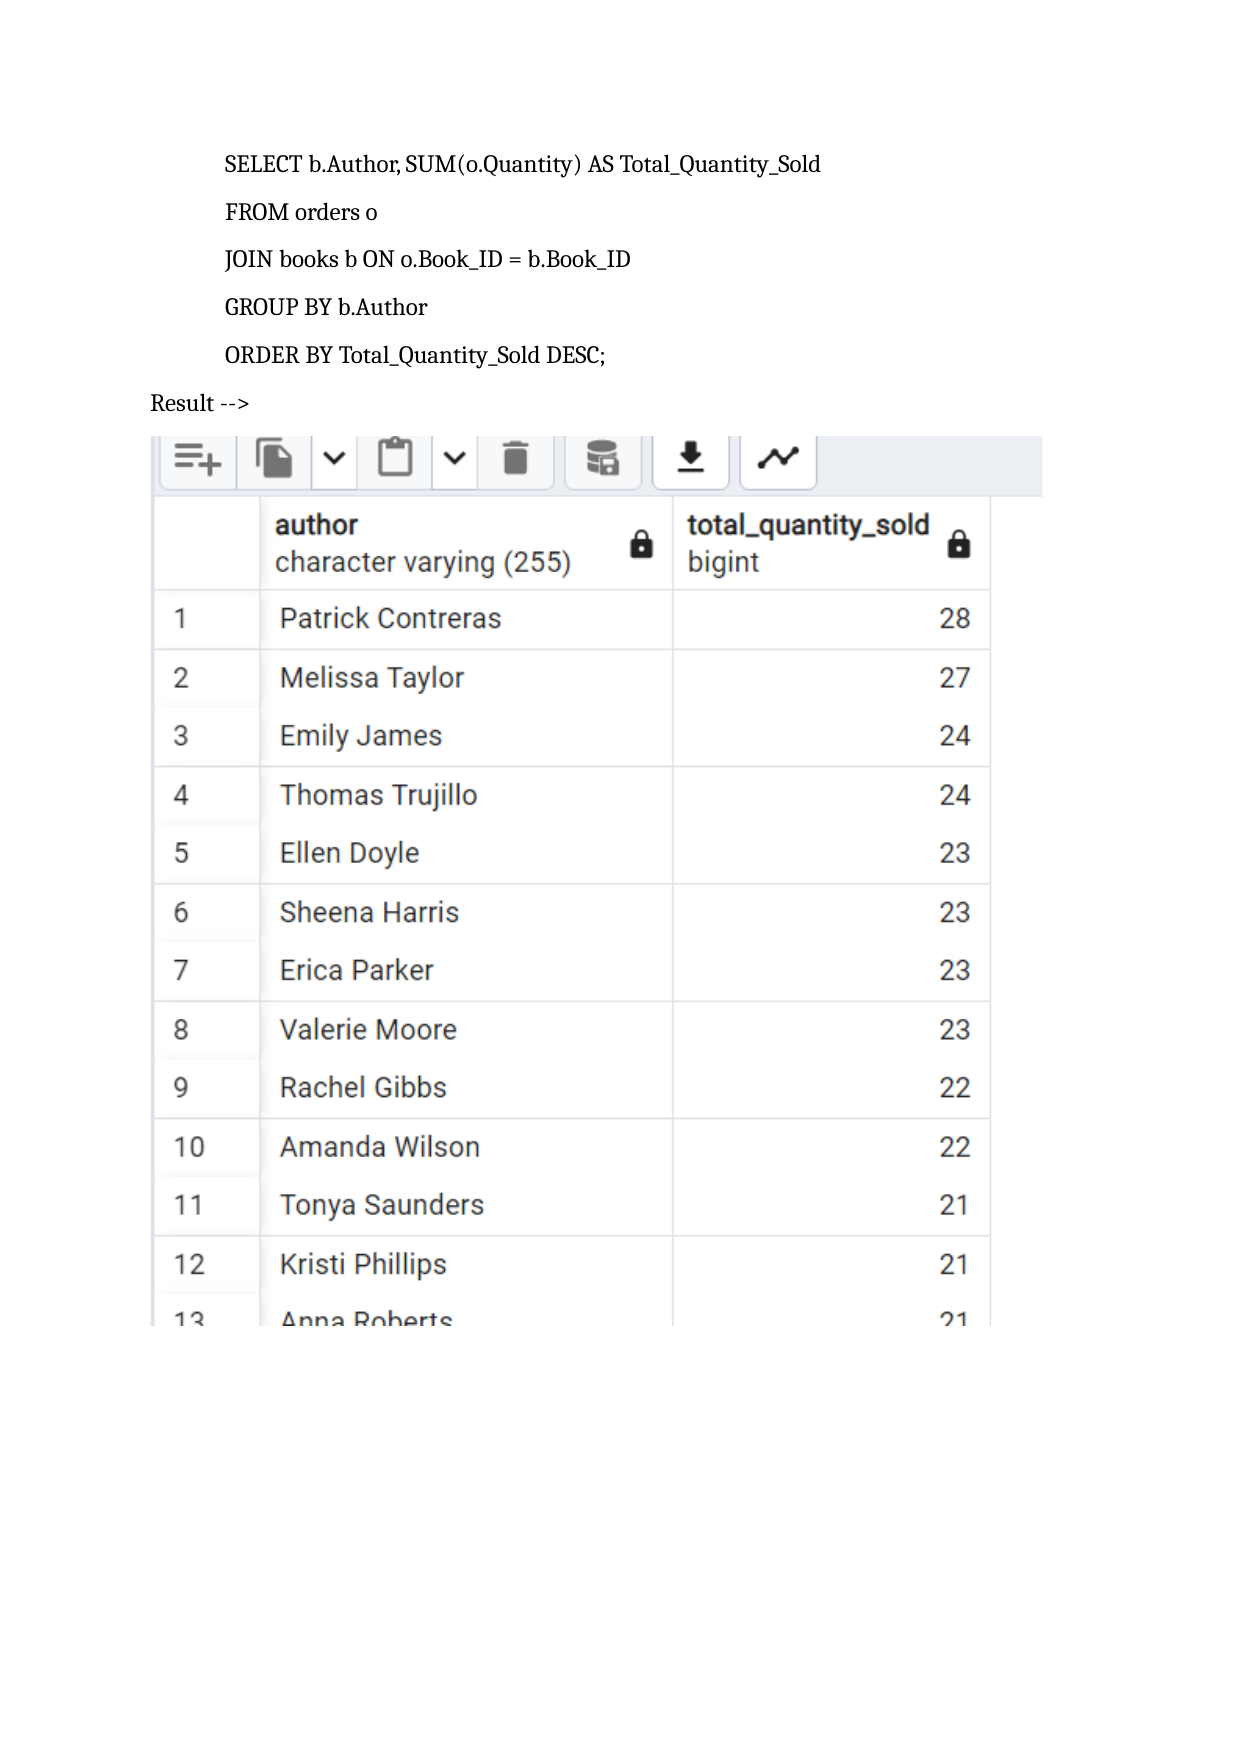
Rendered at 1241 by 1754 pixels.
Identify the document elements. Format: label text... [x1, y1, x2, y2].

text FROM orders o [150, 198, 1090, 226]
text SELECT b.Author, SUM(o.Quantity) AS Total_Quantity_Sold [150, 150, 1090, 179]
text JOIN books b ON o.Book_ID = b.Book_ID [150, 245, 1090, 274]
text ORDER BY Total_Quantity_Sold DESC; [150, 341, 1090, 369]
text Result --> [150, 388, 1090, 417]
picture [150, 436, 1043, 1326]
text GROUP BY b.Author [150, 293, 1090, 322]
